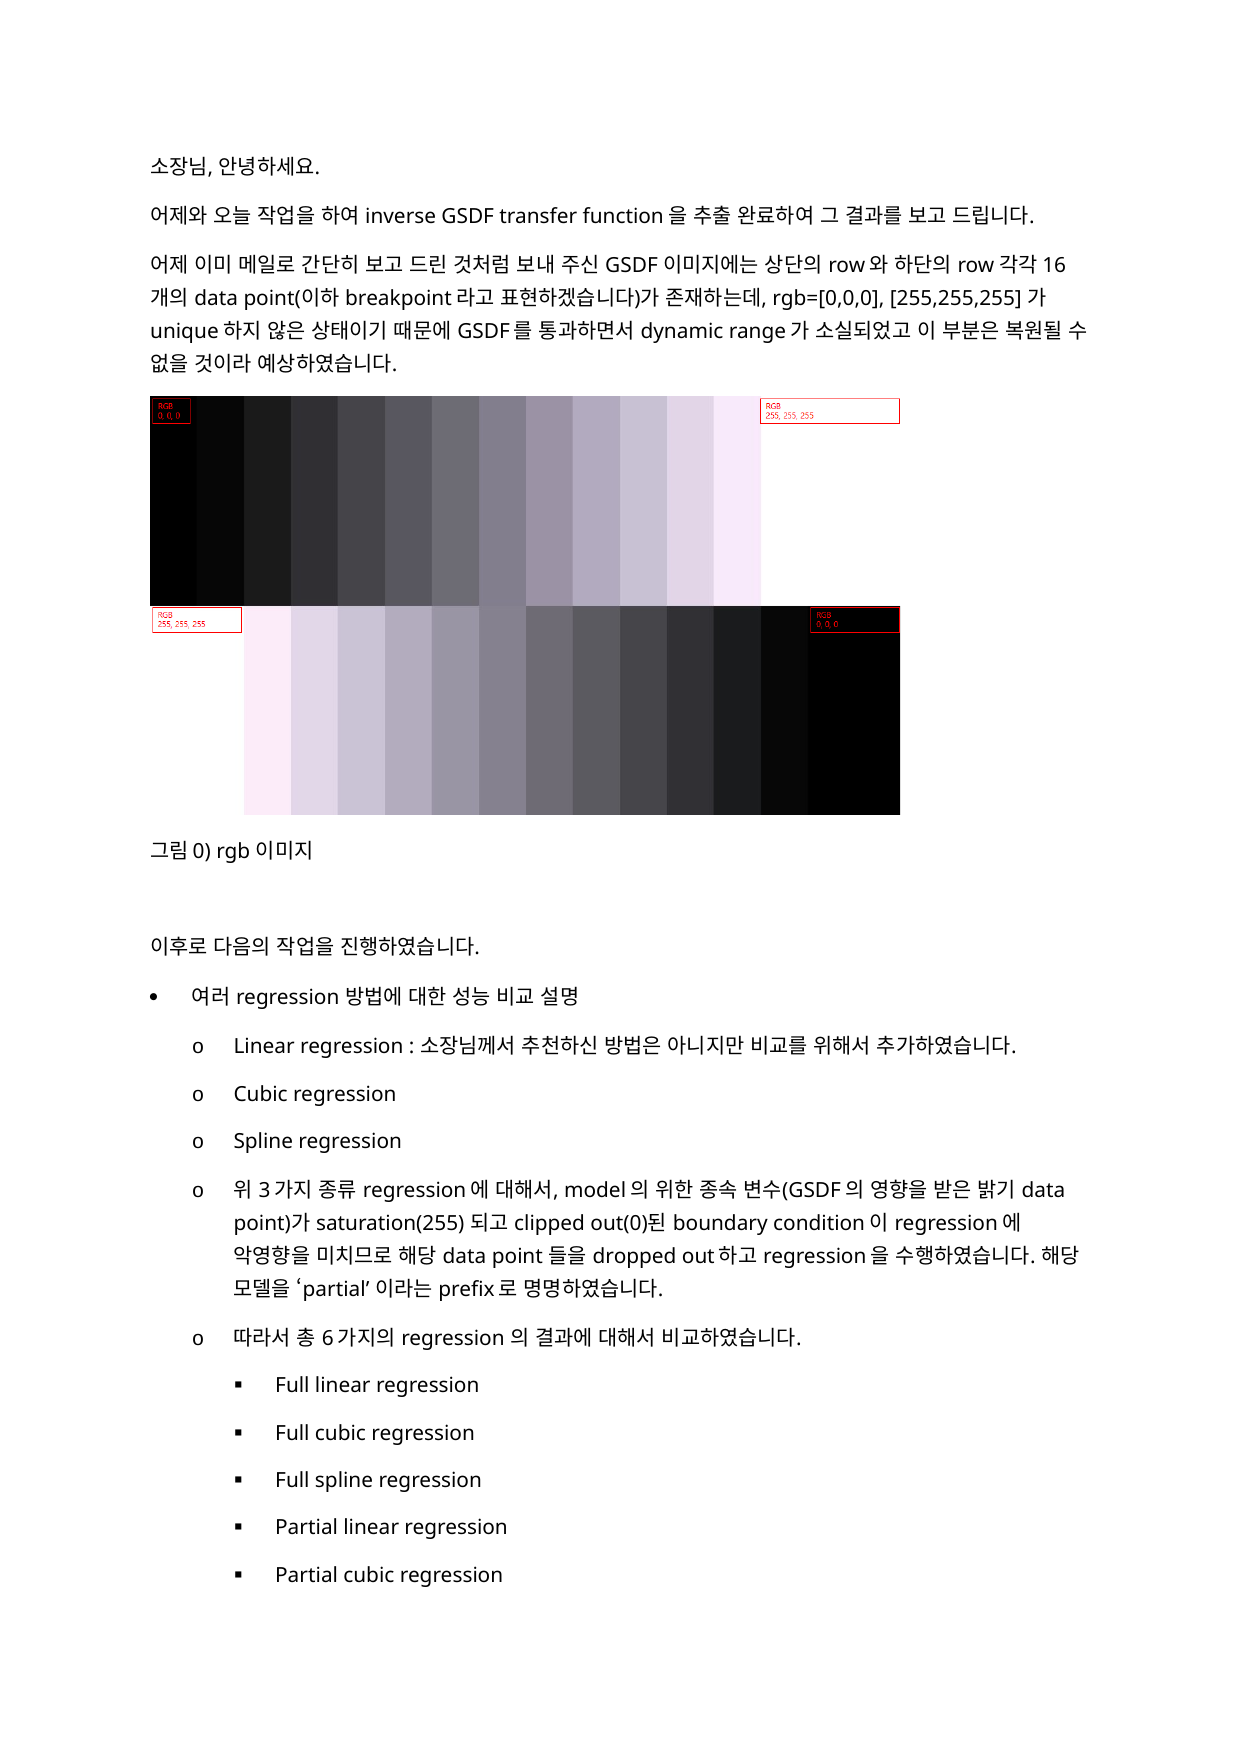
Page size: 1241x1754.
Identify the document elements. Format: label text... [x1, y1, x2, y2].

list Partial linear regression [233, 1512, 1090, 1541]
list 여러 regression 방법에 대한 성능 비교 설명 [150, 980, 1090, 1010]
text 소장님, 안녕하세요. [150, 150, 1090, 180]
picture [150, 396, 901, 815]
list Cubic regression [192, 1079, 1090, 1107]
list Linear regression : 소장님께서 추천하신 방법은 아니지만 비교를 위해서 추가하였습니다. [192, 1029, 1090, 1060]
list Spline regression [192, 1126, 1090, 1155]
list Full spline regression [233, 1465, 1090, 1494]
list Full linear regression [233, 1371, 1090, 1399]
text 이후로 다음의 작업을 진행하였습니다. [150, 931, 1090, 961]
list 따라서 총 6가지의 regression 의 결과에 대해서 비교하였습니다. [192, 1321, 1090, 1352]
text 어제와 오늘 작업을 하여 inverse GSDF transfer function을 추출 완료하여 그 결과를 보고 드립니다. [150, 199, 1090, 230]
list Partial cubic regression [233, 1560, 1090, 1588]
text 그림0) rgb 이미지 [150, 834, 1090, 864]
list Full cubic regression [233, 1418, 1090, 1446]
list 위 3가지 종류 regression에 대해서, model의 위한 종속 변수(GSDF의 영향을 받은 밝기 data point)가 saturation(255) 되고 clipped out(0)된 boundary condition이 regression에 악영향을 미치므로 해당 data point 들을 dropped out하고 regression을 수행하였습니다. 해당 모델을 ‘partial’ 이라는 prefix로 명명하였습니다. [192, 1173, 1090, 1302]
text 어제 이미 메일로 간단히 보고 드린 것처럼 보내 주신 GSDF 이미지에는 상단의 row와 하단의 row 각각16개의 data point(이하 breakpoint라고 표현하겠습니다)가 존재하는데, rgb=[0,0,0], [255,255,255] 가 unique하지 않은 상태이기 때문에 GSDF를 통과하면서 dynamic range가 소실되었고 이 부분은 복원될 수 없을 것이라 예상하였습니다. [150, 249, 1090, 377]
